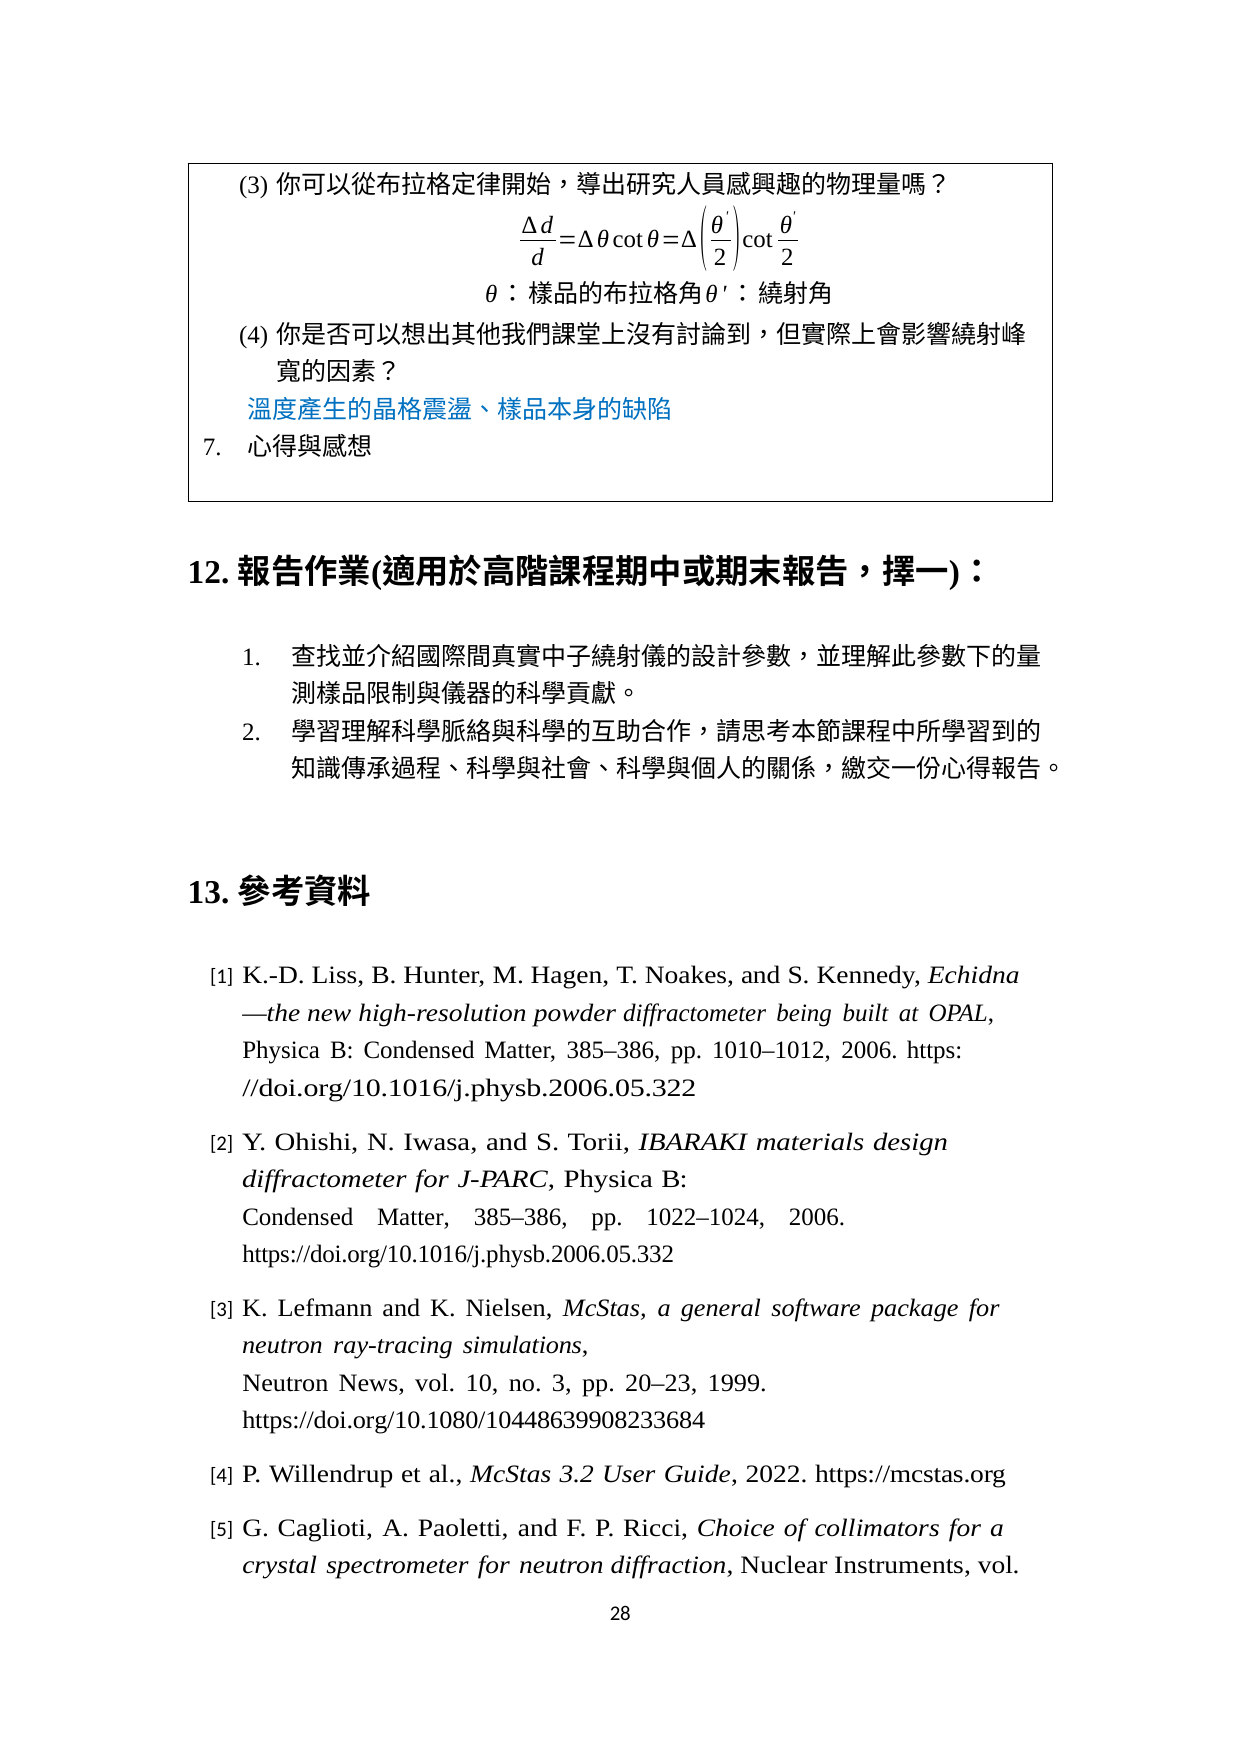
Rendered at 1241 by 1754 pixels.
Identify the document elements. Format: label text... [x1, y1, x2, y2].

list K.-D. Liss, B. Hunter, M. Hagen, T. Noakes, and S. Kennedy, Echidna—the new high-resolution powder diffractometer being built at OPAL, Physica B: Condensed Matter, 385–386, pp. 1010–1012, 2006. https: [210, 956, 1041, 1069]
subtitle 13. 參考資料 [187, 852, 1053, 927]
list 查找並介紹國際間真實中子繞射儀的設計參數，並理解此參數下的量測樣品限制與儀器的科學貢獻。 [242, 635, 1053, 710]
text //doi.org/10.1016/j.physb.2006.05.322 [242, 1069, 1053, 1106]
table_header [189, 164, 1052, 501]
subtitle 12. 報告作業(適用於高階課程期中或期末報告，擇一)： [187, 531, 1053, 606]
list K. Lefmann and K. Nielsen, McStas, a general software package for neutron ray-tracing simulations, [210, 1288, 1053, 1363]
list Y. Ohishi, N. Iwasa, and S. Torii, IBARAKI materials design diffractometer for J-PARC, Physica B: [210, 1122, 1053, 1197]
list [210, 1508, 1041, 1583]
list P. Willendrup et al., McStas 3.2 User Guide, 2022. https://mcstas.org [210, 1454, 1053, 1492]
text Neutron News, vol. 10, no. 3, pp. 20–23, 1999. https://doi.org/10.1080/10448639908233684 [242, 1363, 1053, 1438]
text Condensed Matter, 385–386, pp. 1022–1024, 2006. https://doi.org/10.1016/j.physb.2006.05.332 [242, 1197, 1053, 1272]
list 學習理解科學脈絡與科學的互助合作，請思考本節課程中所學習到的知識傳承過程、科學與社會、科學與個人的關係，繳交一份心得報告。 [242, 710, 1053, 823]
